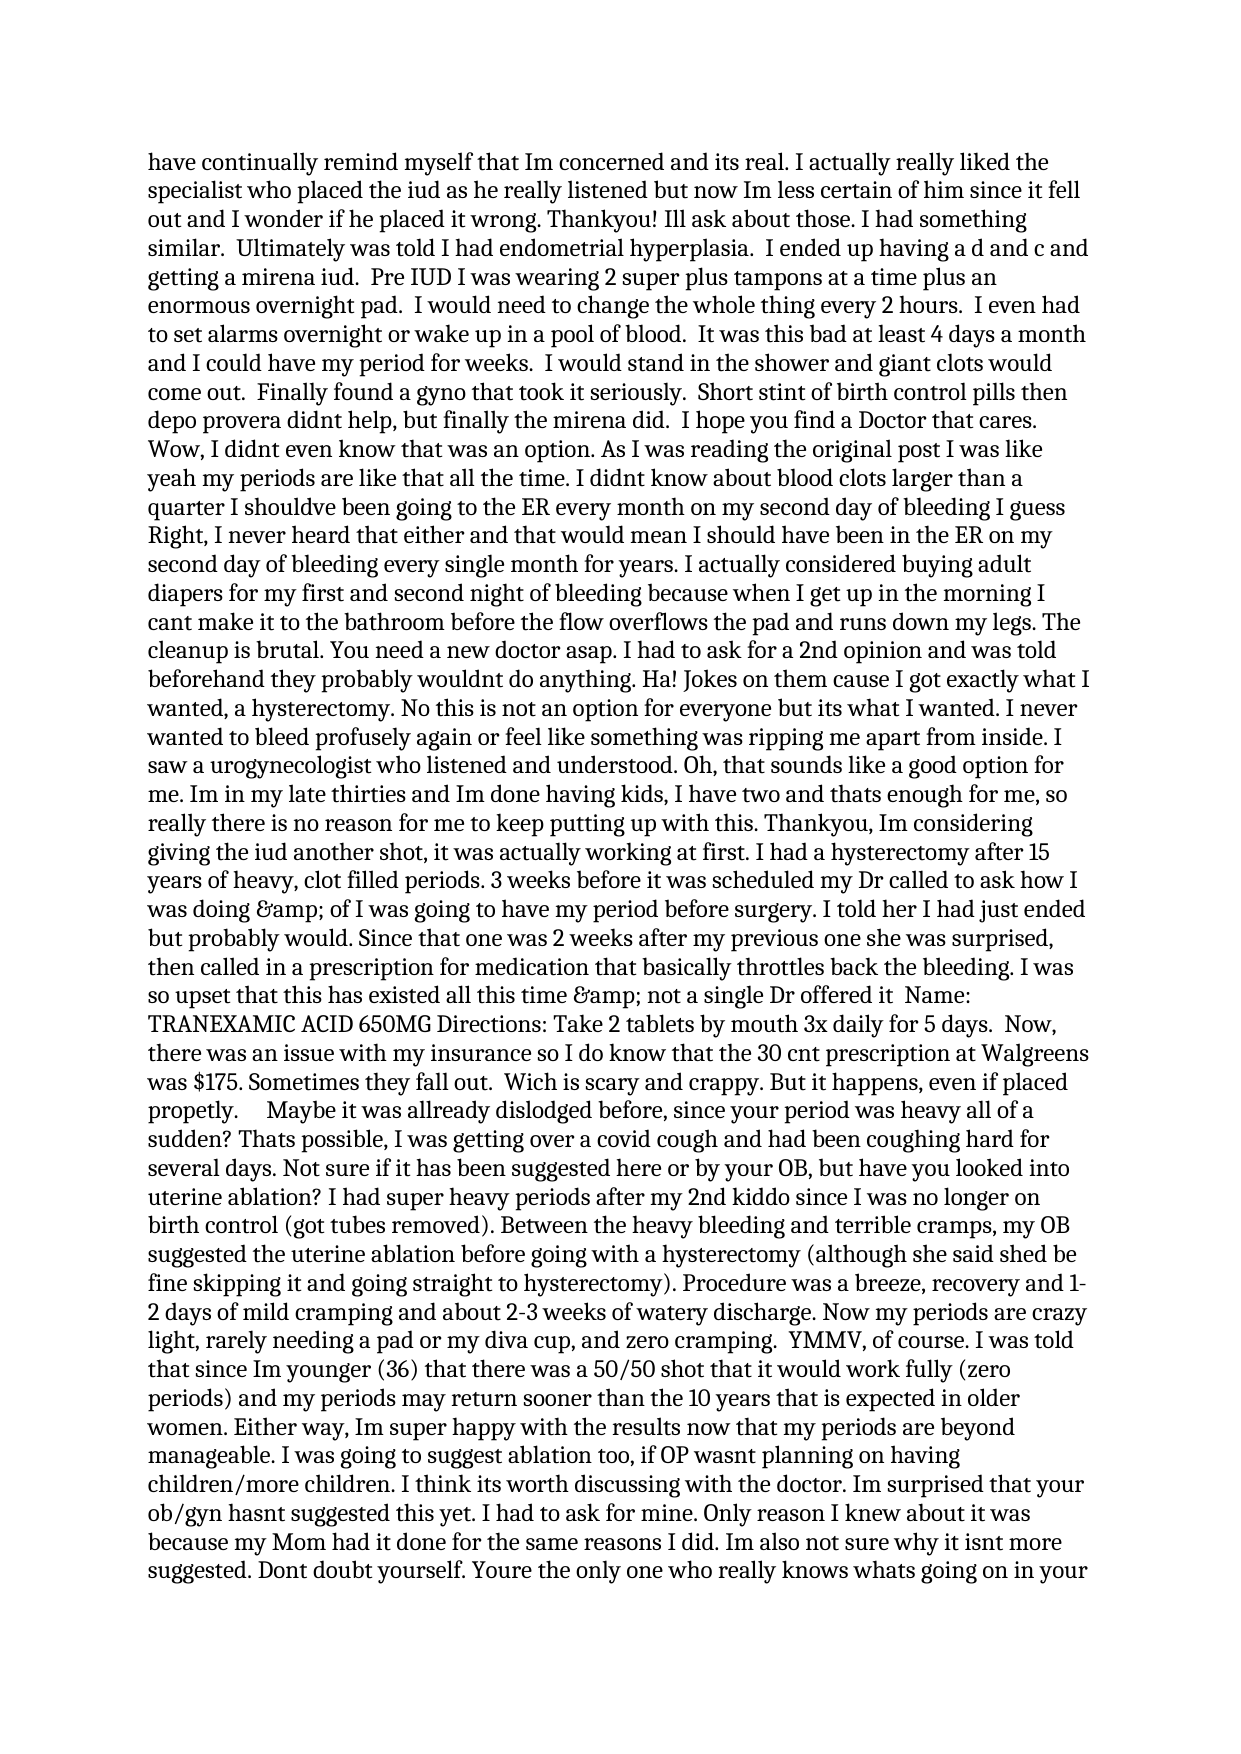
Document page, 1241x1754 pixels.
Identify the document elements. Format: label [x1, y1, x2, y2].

text [148, 148, 1093, 1585]
